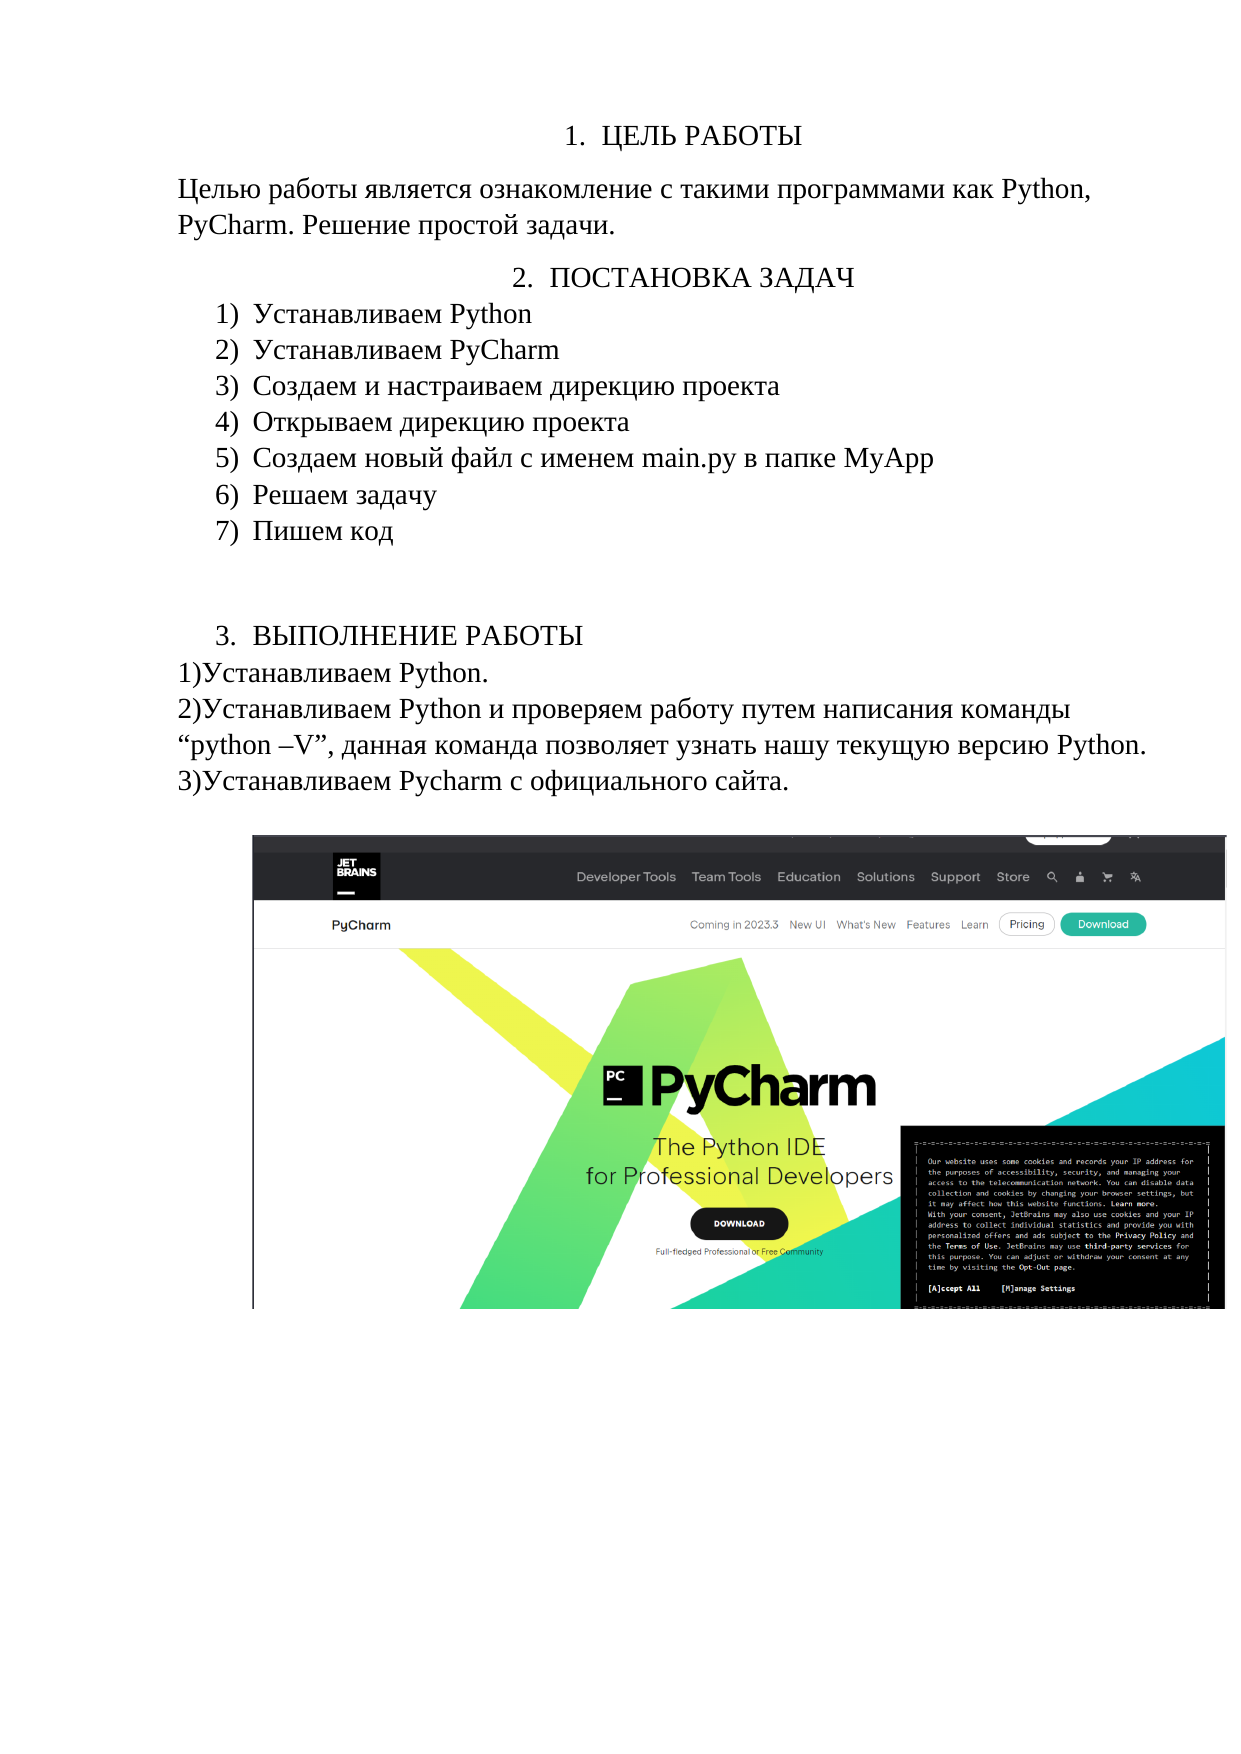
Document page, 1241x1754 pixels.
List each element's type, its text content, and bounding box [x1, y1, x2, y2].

list ПОСТАНОВКА ЗАДАЧ [215, 260, 1152, 293]
list Устанавливаем Python [215, 296, 1152, 329]
list 3)Устанавливаем Pycharm с официального сайта. [177, 763, 1152, 797]
list 1)Устанавливаем Python. [177, 655, 1152, 688]
text Целью работы является ознакомление с такими программами как Python, PyCharm. Решение простой задачи. [177, 171, 1152, 241]
list Пишем код [215, 513, 1152, 546]
list Создаем и настраиваем дирекцию проекта [215, 368, 1152, 402]
picture [252, 835, 1227, 1309]
list ВЫПОЛНЕНИЕ РАБОТЫ [215, 618, 1152, 652]
list Устанавливаем PyCharm [215, 332, 1152, 366]
list Решаем задачу [215, 477, 1152, 510]
list ЦЕЛЬ РАБОТЫ [215, 118, 1152, 152]
list Создаем новый файл с именем main.py в папке MyApp [215, 441, 1152, 474]
list Открываем дирекцию проекта [215, 404, 1152, 438]
list 2)Устанавливаем Python и проверяем работу путем написания команды “python –V”, данная команда позволяет узнать нашу текущую версию Python. [177, 691, 1152, 761]
